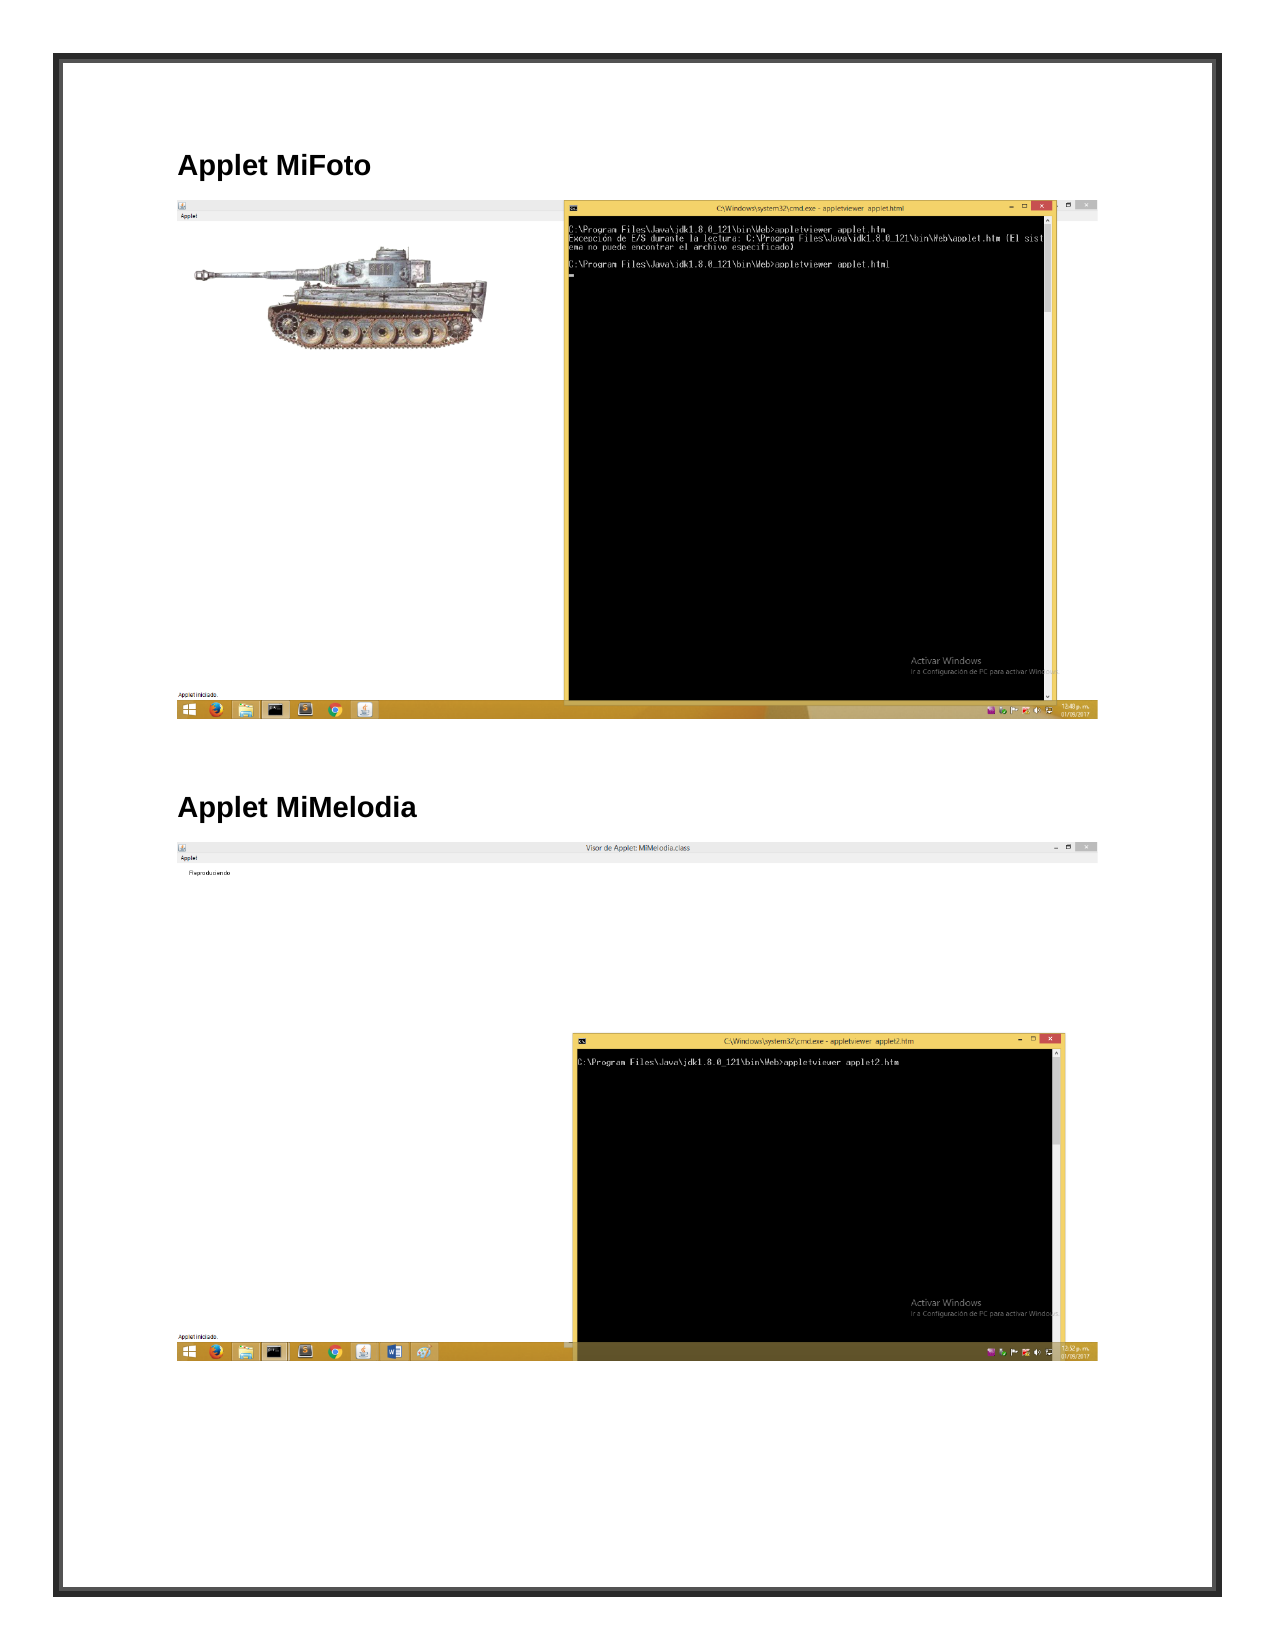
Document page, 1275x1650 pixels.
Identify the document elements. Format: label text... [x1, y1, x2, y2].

text Applet MiFoto [177, 147, 1098, 181]
picture [177, 842, 1098, 1361]
text Applet MiMelodia [177, 790, 1098, 823]
picture [177, 200, 1098, 719]
